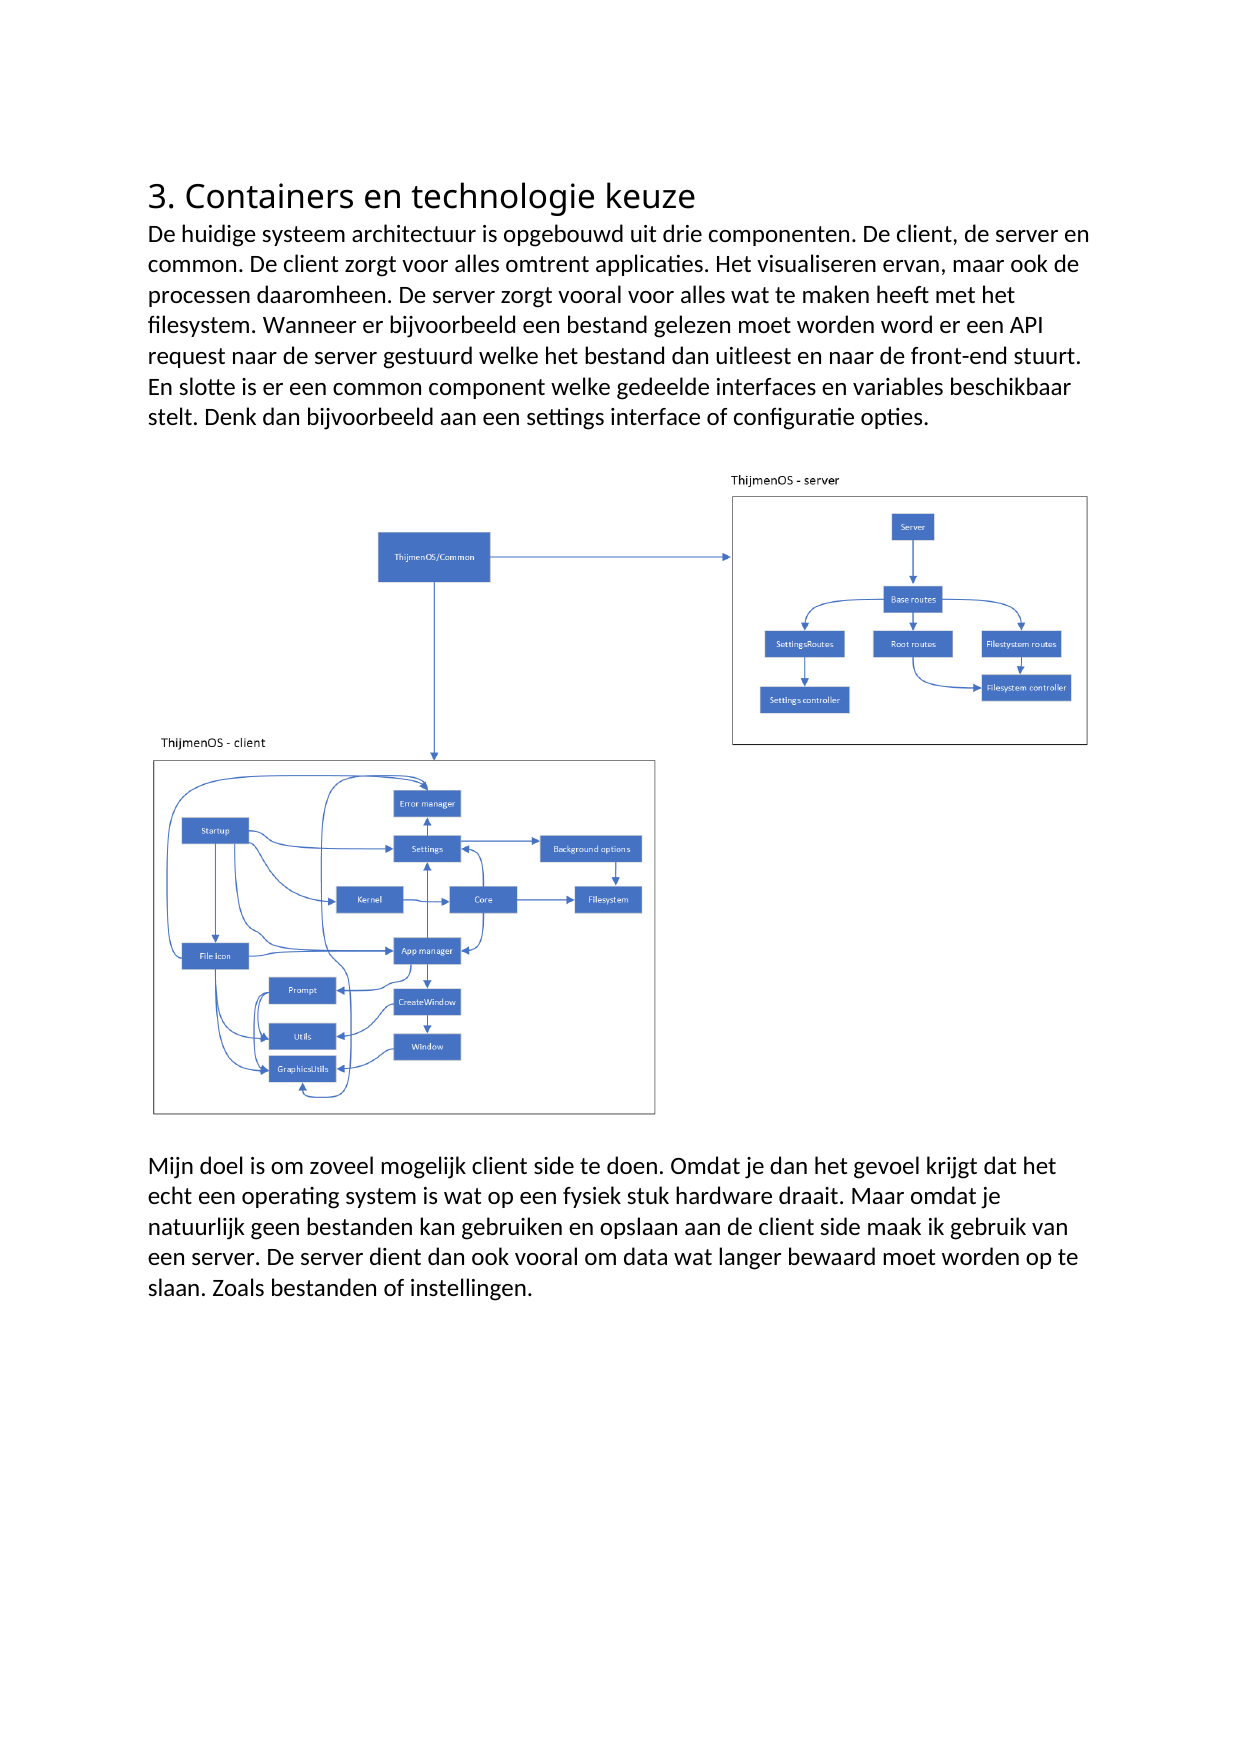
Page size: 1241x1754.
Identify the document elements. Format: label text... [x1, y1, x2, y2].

text Mijn doel is om zoveel mogelijk client side te doen. Omdat je dan het gevoel krijgt dat het echt een operating system is wat op een fysiek stuk hardware draait. Maar omdat je natuurlijk geen bestanden kan gebruiken en opslaan aan de client side maak ik gebruik van een server. De server dient dan ook vooral om data wat langer bewaard moet worden op te slaan. Zoals bestanden of instellingen. [148, 1150, 1093, 1302]
picture [147, 462, 1093, 1120]
subtitle 3. Containers en technologie keuze [148, 173, 1093, 218]
text De huidige systeem architectuur is opgebouwd uit drie componenten. De client, de server en common. De client zorgt voor alles omtrent applicaties. Het visualiseren ervan, maar ook de processen daaromheen. De server zorgt vooral voor alles wat te maken heeft met het filesystem. Wanneer er bijvoorbeeld een bestand gelezen moet worden word er een API request naar de server gestuurd welke het bestand dan uitleest en naar de front-end stuurt. En slotte is er een common component welke gedeelde interfaces en variables beschikbaar stelt. Denk dan bijvoorbeeld aan een settings interface of configuratie opties. [148, 218, 1093, 432]
